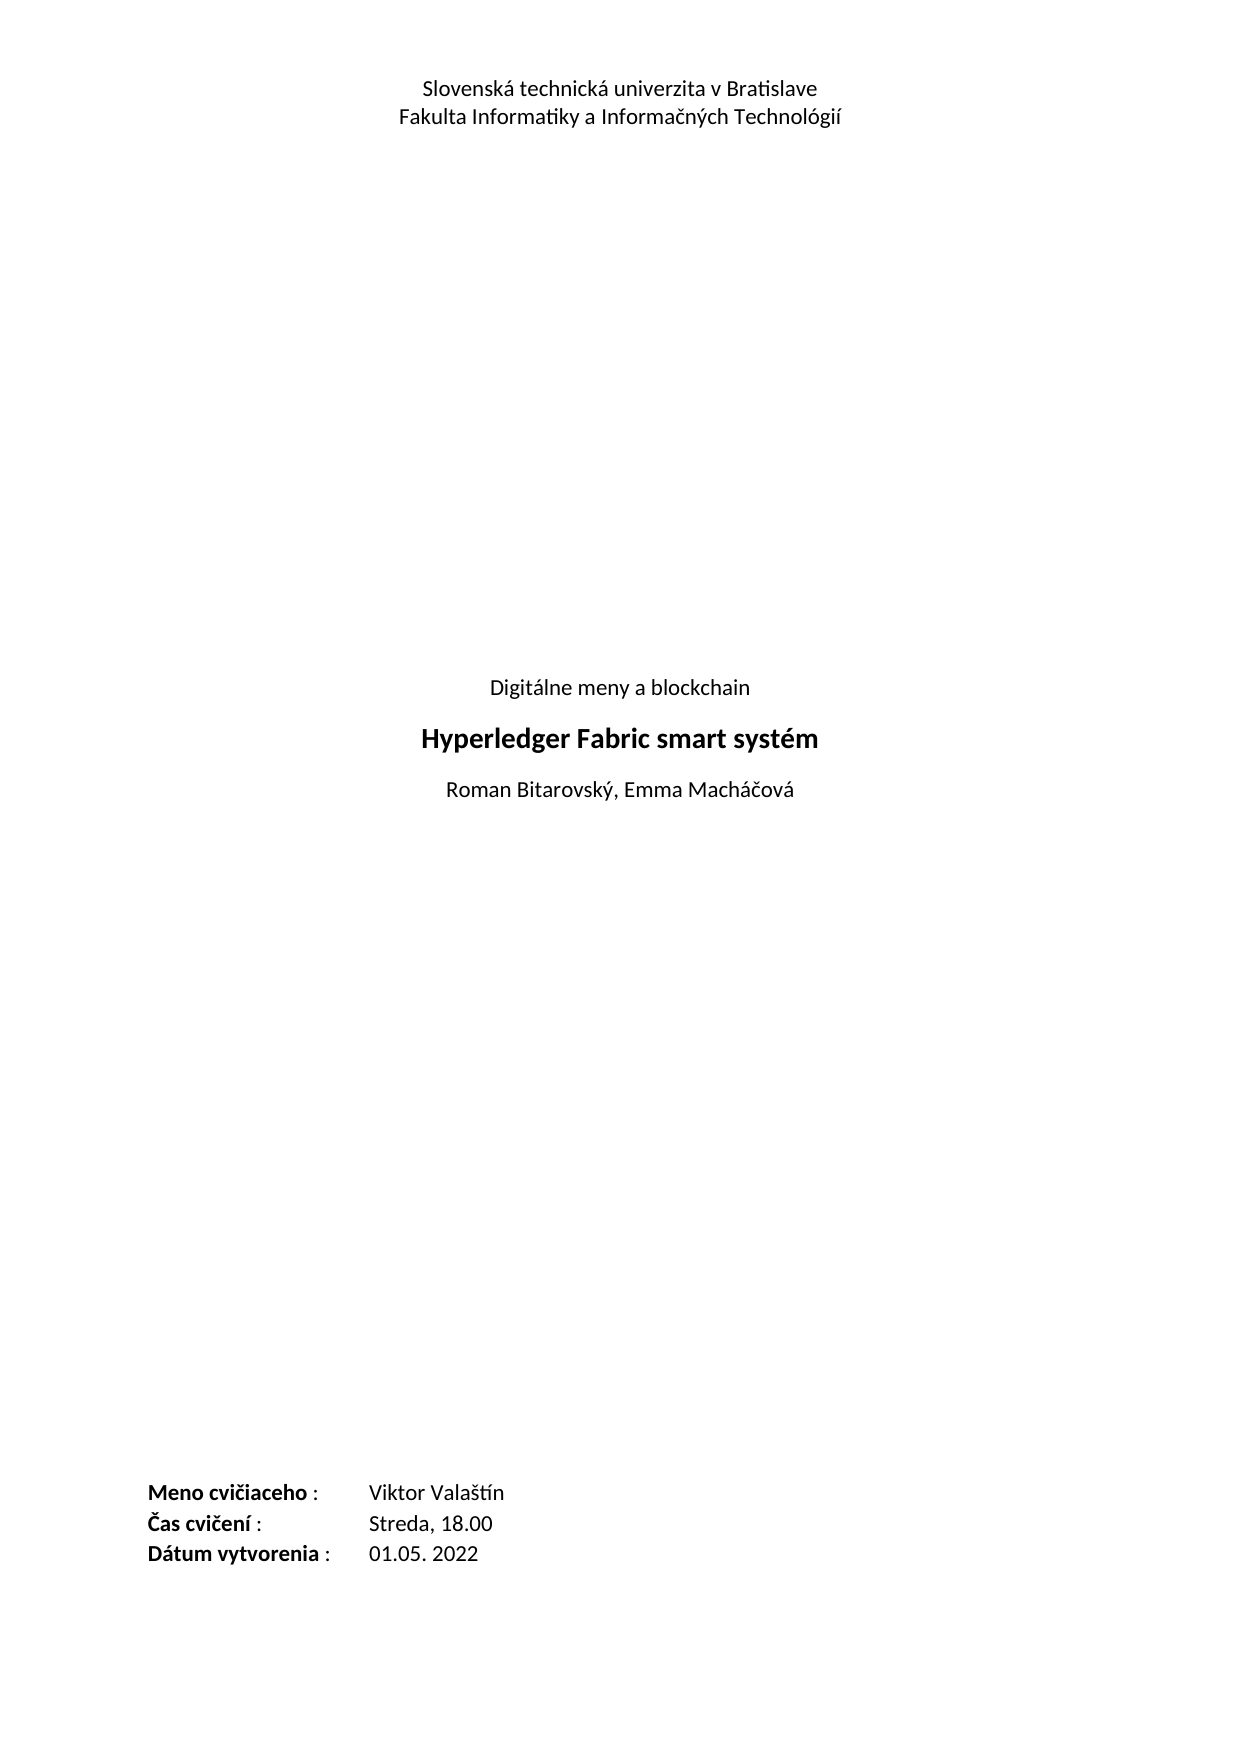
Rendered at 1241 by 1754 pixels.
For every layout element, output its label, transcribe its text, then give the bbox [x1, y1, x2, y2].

text Roman Bitarovský, Emma Macháčová [148, 775, 1093, 803]
text Čas cvičení : Streda, 18.00 [148, 1509, 1093, 1537]
text Dátum vytvorenia : 01.05. 2022 [148, 1539, 1093, 1567]
text Hyperledger Fabric smart systém [148, 720, 1093, 756]
text Digitálne meny a blockchain [148, 673, 1093, 701]
text Meno cvičiaceho : Viktor Valaštín [148, 1478, 1093, 1507]
